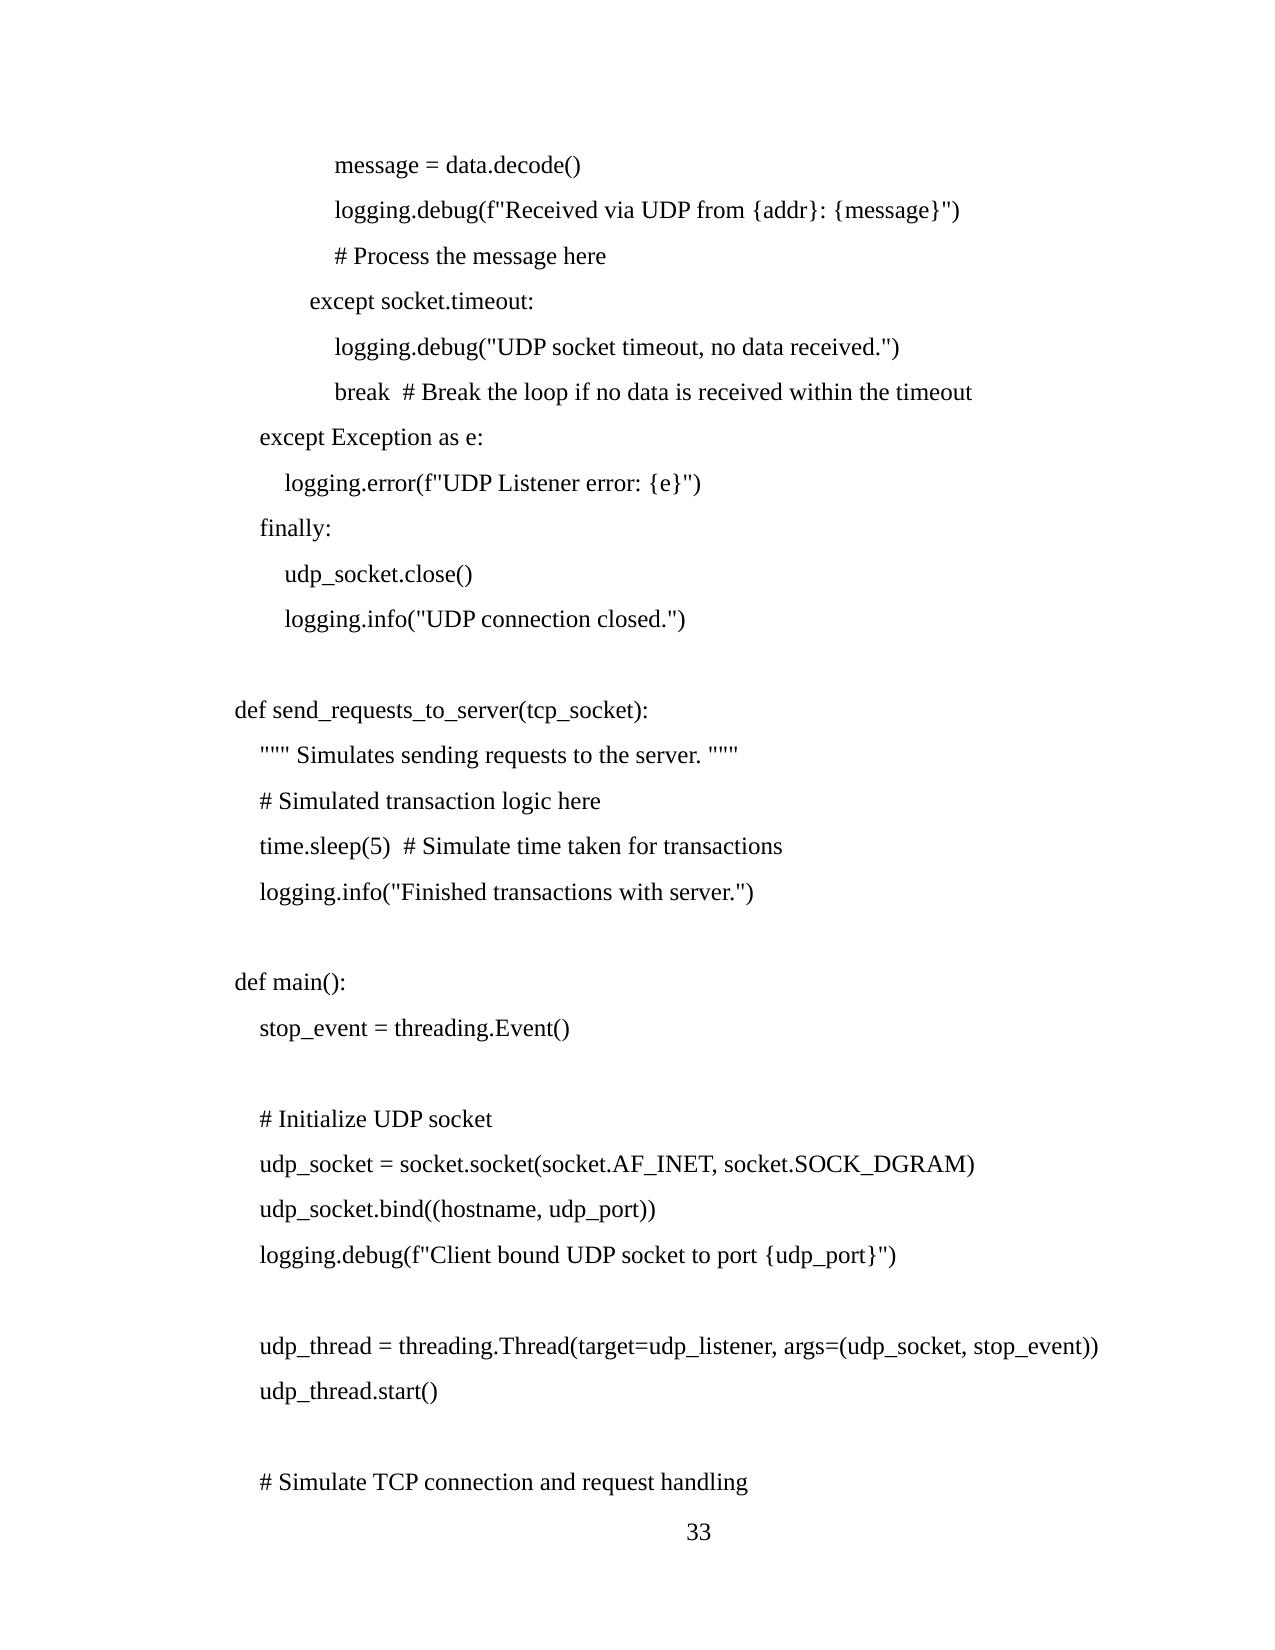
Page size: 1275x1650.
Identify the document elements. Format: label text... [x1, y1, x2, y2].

text finally: [234, 513, 1162, 542]
text logging.info("UDP connection closed.") [234, 604, 1162, 633]
text # Initialize UDP socket [234, 1104, 1162, 1132]
text udp_socket.bind((hostname, udp_port)) [234, 1194, 1162, 1223]
text udp_socket.close() [234, 559, 1162, 587]
text # Process the message here [234, 241, 1162, 269]
text udp_thread.start() [234, 1376, 1162, 1405]
text """ Simulates sending requests to the server. """ [234, 740, 1162, 769]
text stop_event = threading.Event() [234, 1013, 1162, 1042]
text break # Break the loop if no data is received within the timeout [234, 377, 1162, 406]
text # Simulated transaction logic here [234, 786, 1162, 814]
text message = data.decode() [234, 150, 1162, 179]
text except Exception as e: [234, 422, 1162, 451]
text logging.debug(f"Client bound UDP socket to port {udp_port}") [234, 1240, 1162, 1269]
text logging.info("Finished transactions with server.") [234, 877, 1162, 905]
text udp_socket = socket.socket(socket.AF_INET, socket.SOCK_DGRAM) [234, 1149, 1162, 1178]
text def main(): [234, 967, 1162, 996]
text except socket.timeout: [234, 286, 1162, 315]
text time.sleep(5) # Simulate time taken for transactions [234, 831, 1162, 860]
text logging.debug(f"Received via UDP from {addr}: {message}") [234, 195, 1162, 224]
text def send_requests_to_server(tcp_socket): [234, 695, 1162, 724]
text # Simulate TCP connection and request handling [234, 1467, 1162, 1496]
text logging.error(f"UDP Listener error: {e}") [234, 468, 1162, 497]
text udp_thread = threading.Thread(target=udp_listener, args=(udp_socket, stop_event)) [234, 1331, 1162, 1359]
text logging.debug("UDP socket timeout, no data received.") [234, 332, 1162, 360]
